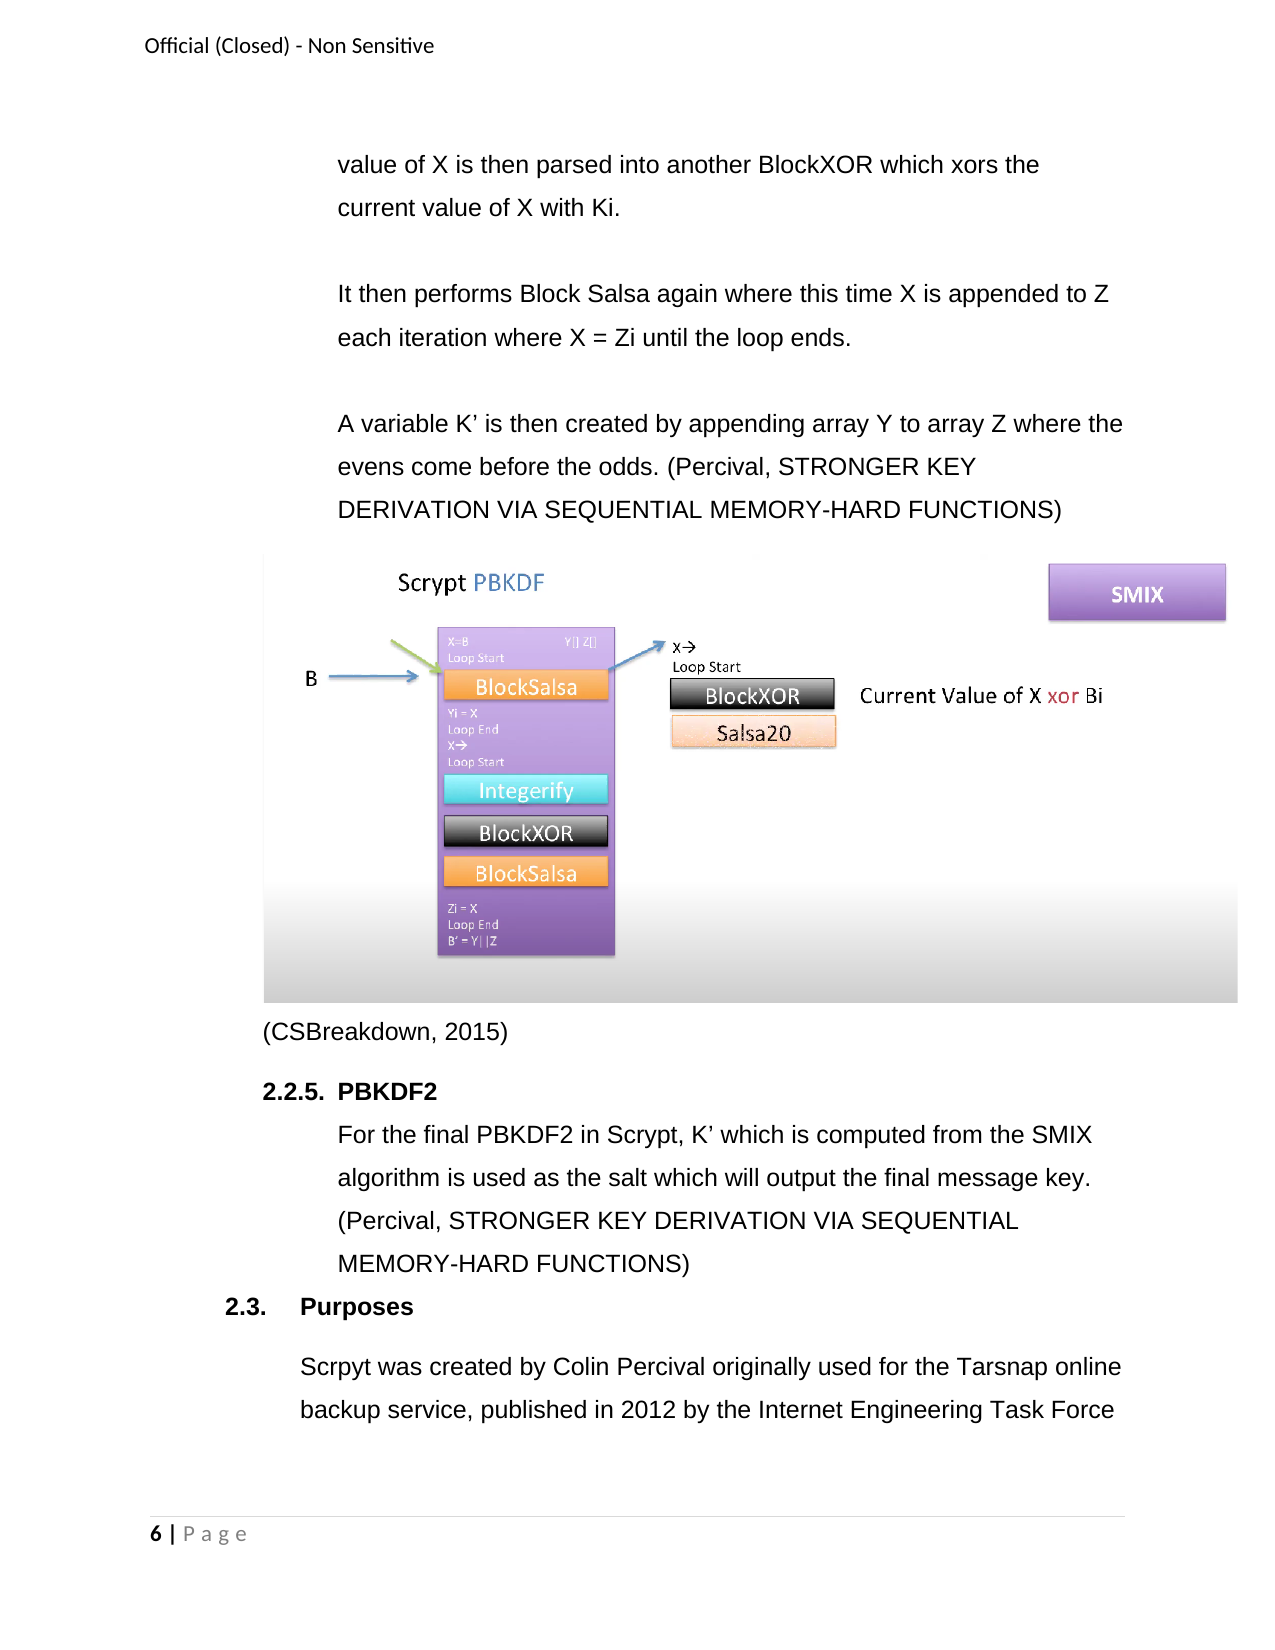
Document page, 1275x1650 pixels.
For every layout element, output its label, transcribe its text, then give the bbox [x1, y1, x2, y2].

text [300, 1352, 1125, 1423]
list A variable K’ is then created by appending array Y to array Z where the evens come before the odds. [337, 409, 1125, 523]
list For the final PBKDF2 in Scrypt, K’ which is computed from the SMIX algorithm is used as the salt which will output the final message key. [337, 1120, 1125, 1277]
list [337, 150, 1125, 222]
list PBKDF2 [262, 1077, 1125, 1106]
picture [262, 554, 1238, 1003]
list Purposes [225, 1292, 1125, 1321]
list It then performs Block Salsa again where this time X is appended to Z each iteration where X = Zi until the loop ends. [337, 279, 1125, 351]
